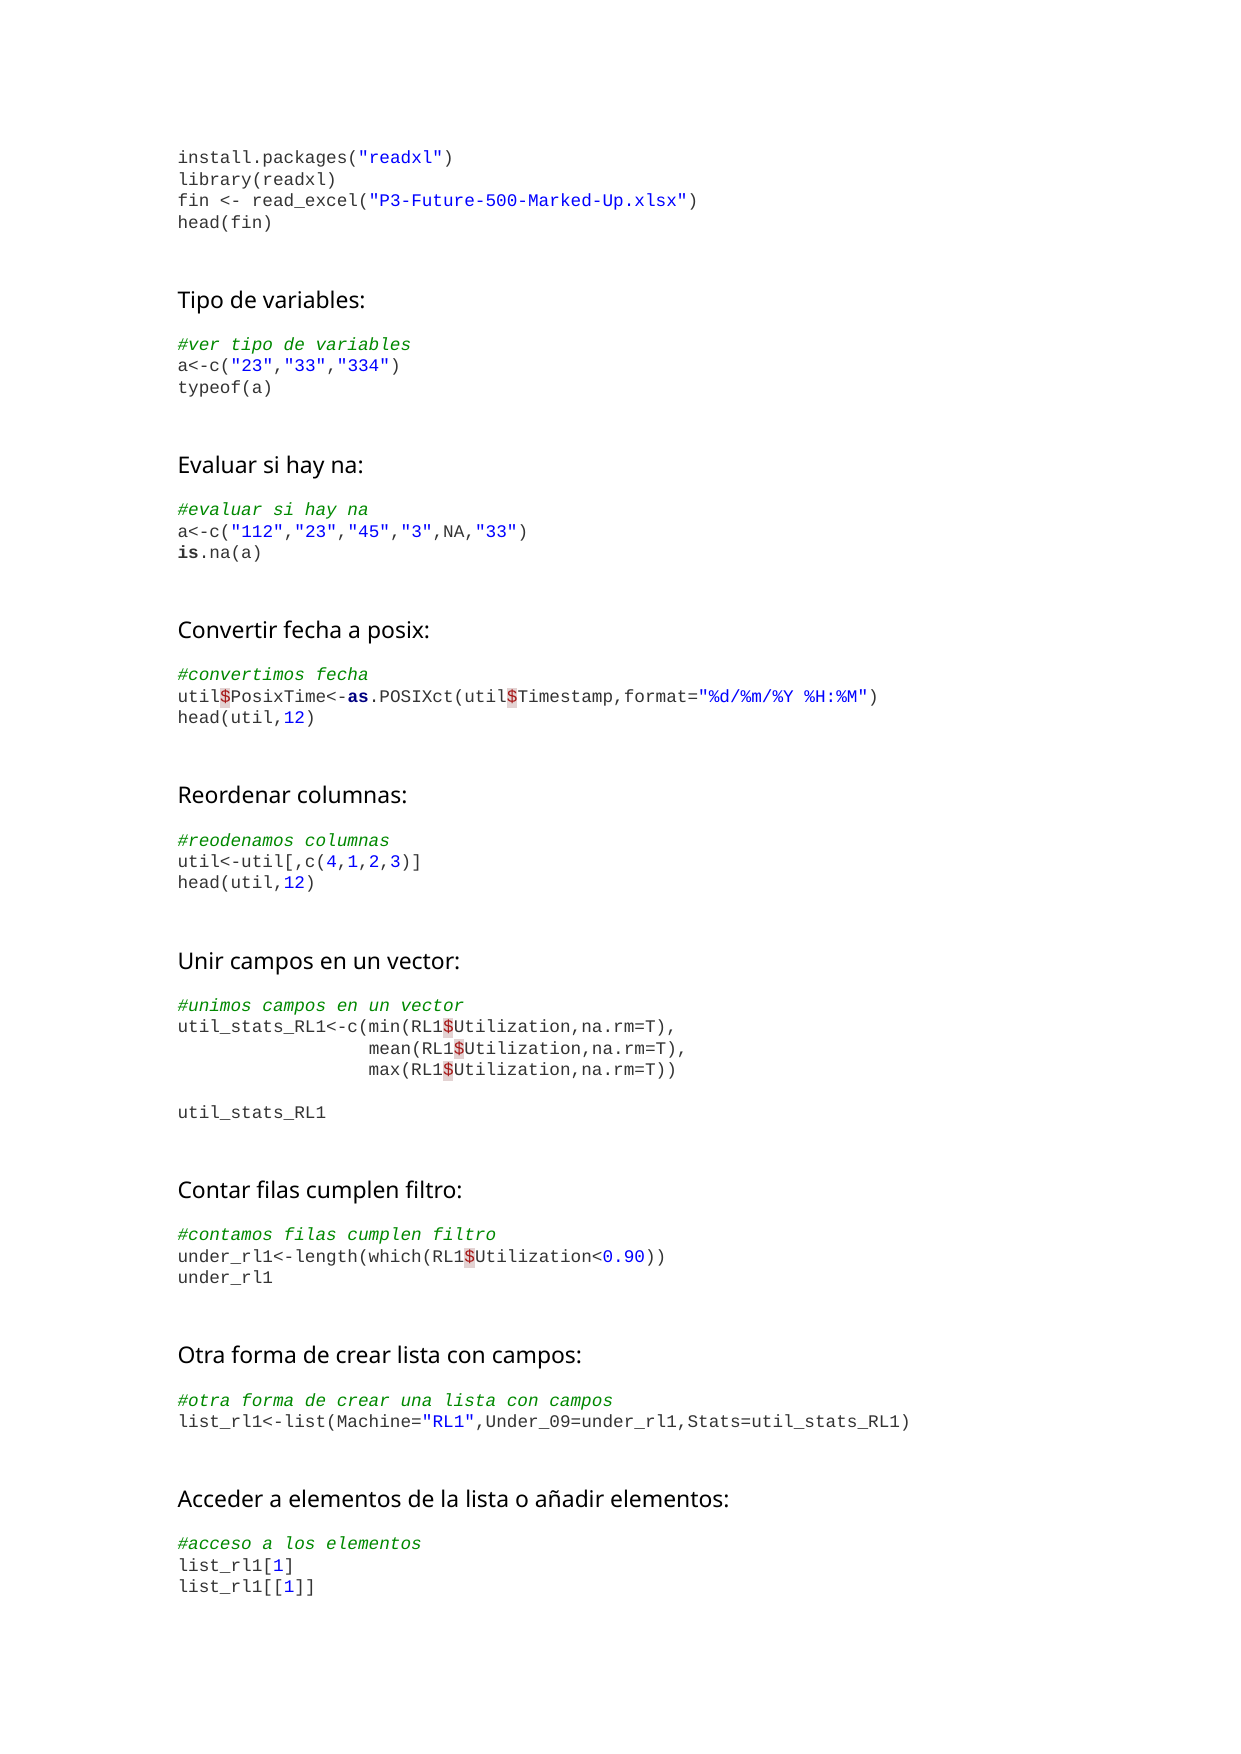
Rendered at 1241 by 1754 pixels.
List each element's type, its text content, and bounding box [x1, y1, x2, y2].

text Acceder a elementos de la lista o añadir elementos: [177, 1483, 1063, 1514]
text #convertimos fecha [177, 665, 1063, 686]
text util_stats_RL1<-c(min(RL1$Utilization,na.rm=T), [177, 1017, 1063, 1038]
text #acceso a los elementos [177, 1534, 1063, 1555]
text a<-c("112","23","45","3",NA,"33") [177, 521, 1063, 542]
text list_rl1[1] [177, 1555, 1063, 1577]
text util<-util[,c(4,1,2,3)] [177, 851, 1063, 873]
text Contar filas cumplen filtro: [177, 1174, 1063, 1206]
text Otra forma de crear lista con campos: [177, 1339, 1063, 1371]
text max(RL1$Utilization,na.rm=T)) [177, 1059, 1063, 1081]
text head(util,12) [177, 873, 1063, 894]
text under_rl1 [177, 1268, 1063, 1289]
text #evaluar si hay na [177, 499, 1063, 521]
text #contamos filas cumplen filtro [177, 1225, 1063, 1246]
text under_rl1<-length(which(RL1$Utilization<0.90)) [177, 1246, 1063, 1268]
text typeof(a) [177, 377, 1063, 399]
text library(readxl) [177, 169, 1063, 191]
text #reodenamos columnas [177, 830, 1063, 851]
text fin <- read_excel("P3-Future-500-Marked-Up.xlsx") [177, 191, 1063, 212]
text a<-c("23","33","334") [177, 356, 1063, 377]
text mean(RL1$Utilization,na.rm=T), [177, 1038, 1063, 1059]
text #unimos campos en un vector [177, 995, 1063, 1017]
text install.packages("readxl") [177, 148, 1063, 169]
text #otra forma de crear una lista con campos [177, 1390, 1063, 1411]
text util$PosixTime<-as.POSIXct(util$Timestamp,format="%d/%m/%Y %H:%M") [177, 686, 1063, 708]
text Unir campos en un vector: [177, 945, 1063, 976]
text Evaluar si hay na: [177, 449, 1063, 480]
text list_rl1<-list(Machine="RL1",Under_09=under_rl1,Stats=util_stats_RL1) [177, 1411, 1063, 1433]
text Tipo de variables: [177, 284, 1063, 315]
text Convertir fecha a posix: [177, 614, 1063, 646]
text is.na(a) [177, 542, 1063, 564]
text Reordenar columnas: [177, 779, 1063, 811]
text list_rl1[[1]] [177, 1577, 1063, 1598]
text util_stats_RL1 [177, 1102, 1063, 1124]
text #ver tipo de variables [177, 334, 1063, 356]
text head(util,12) [177, 708, 1063, 729]
text head(fin) [177, 212, 1063, 233]
